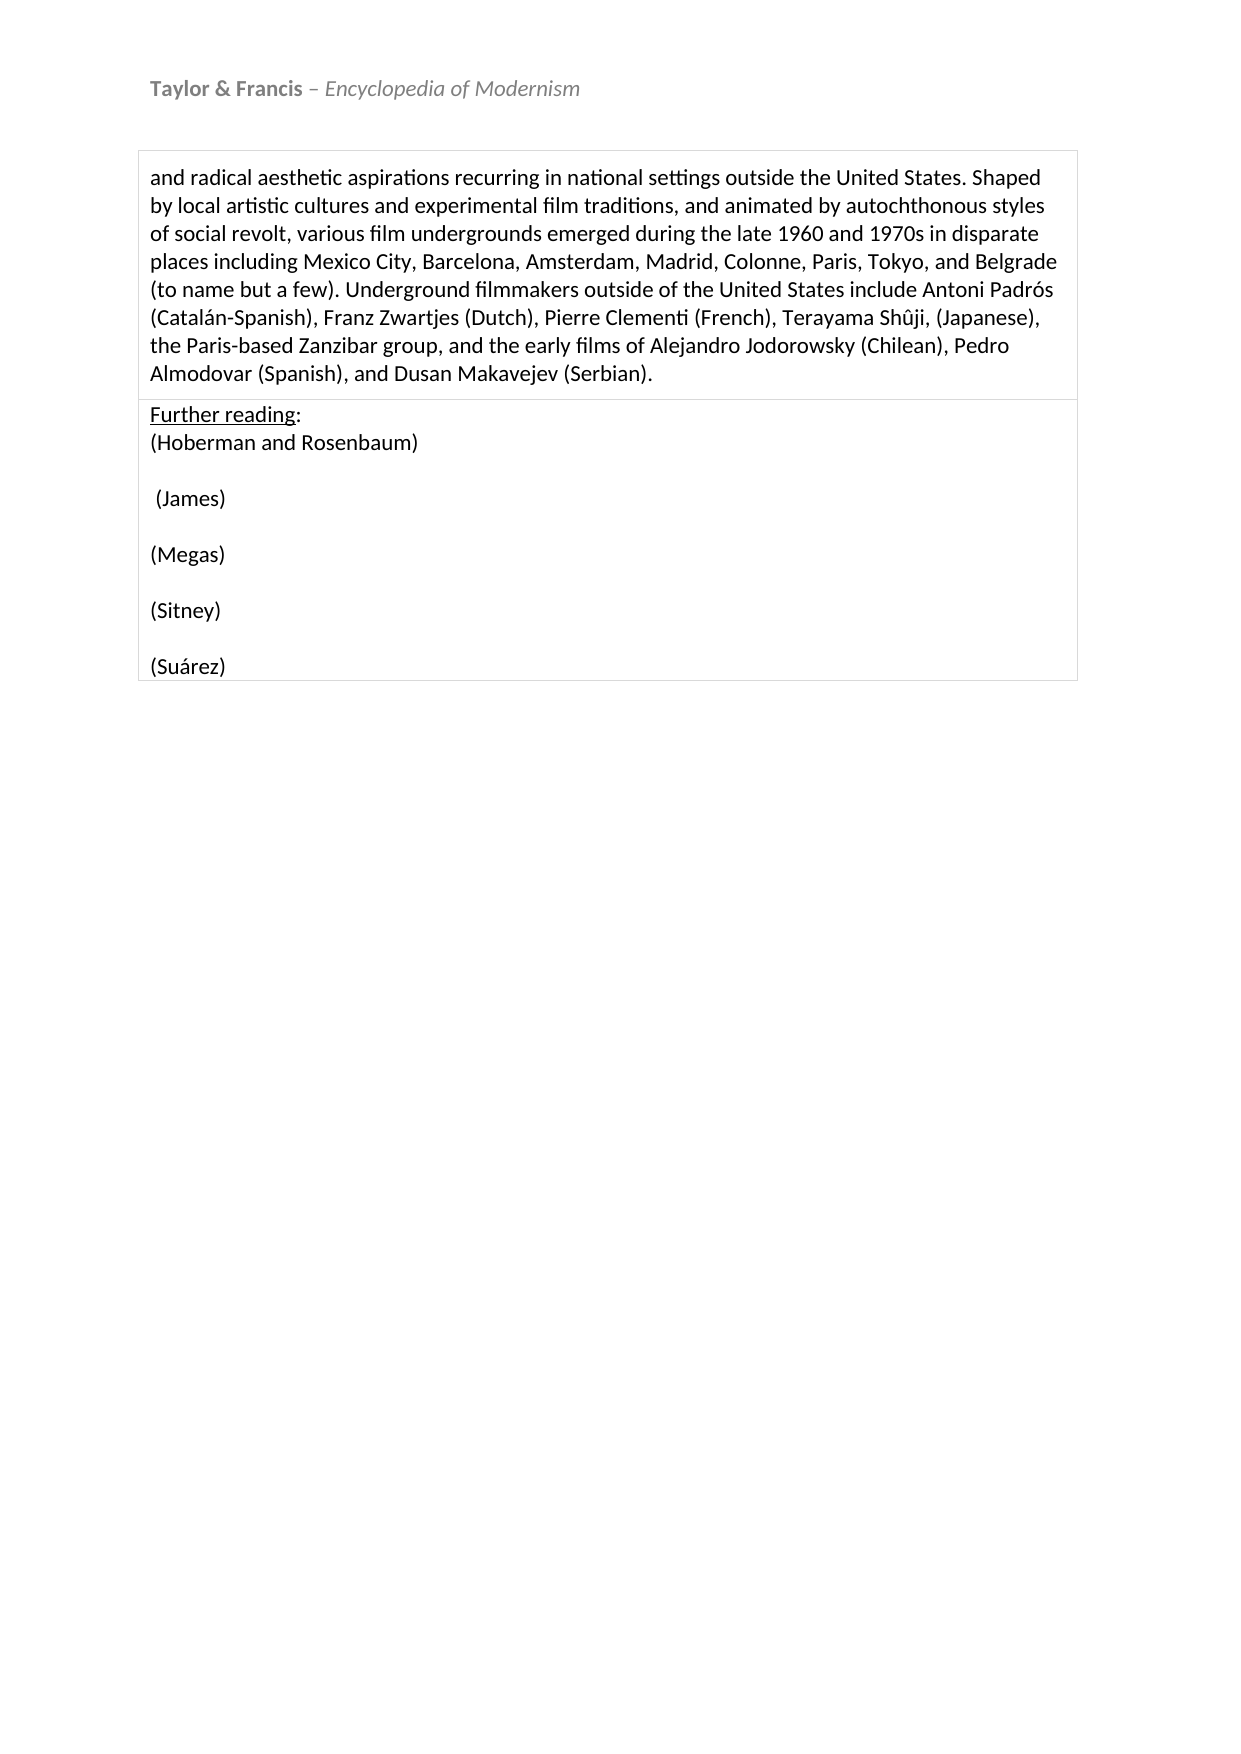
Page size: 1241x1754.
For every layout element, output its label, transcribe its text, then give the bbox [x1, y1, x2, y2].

table_cell Further reading: [139, 400, 1077, 680]
